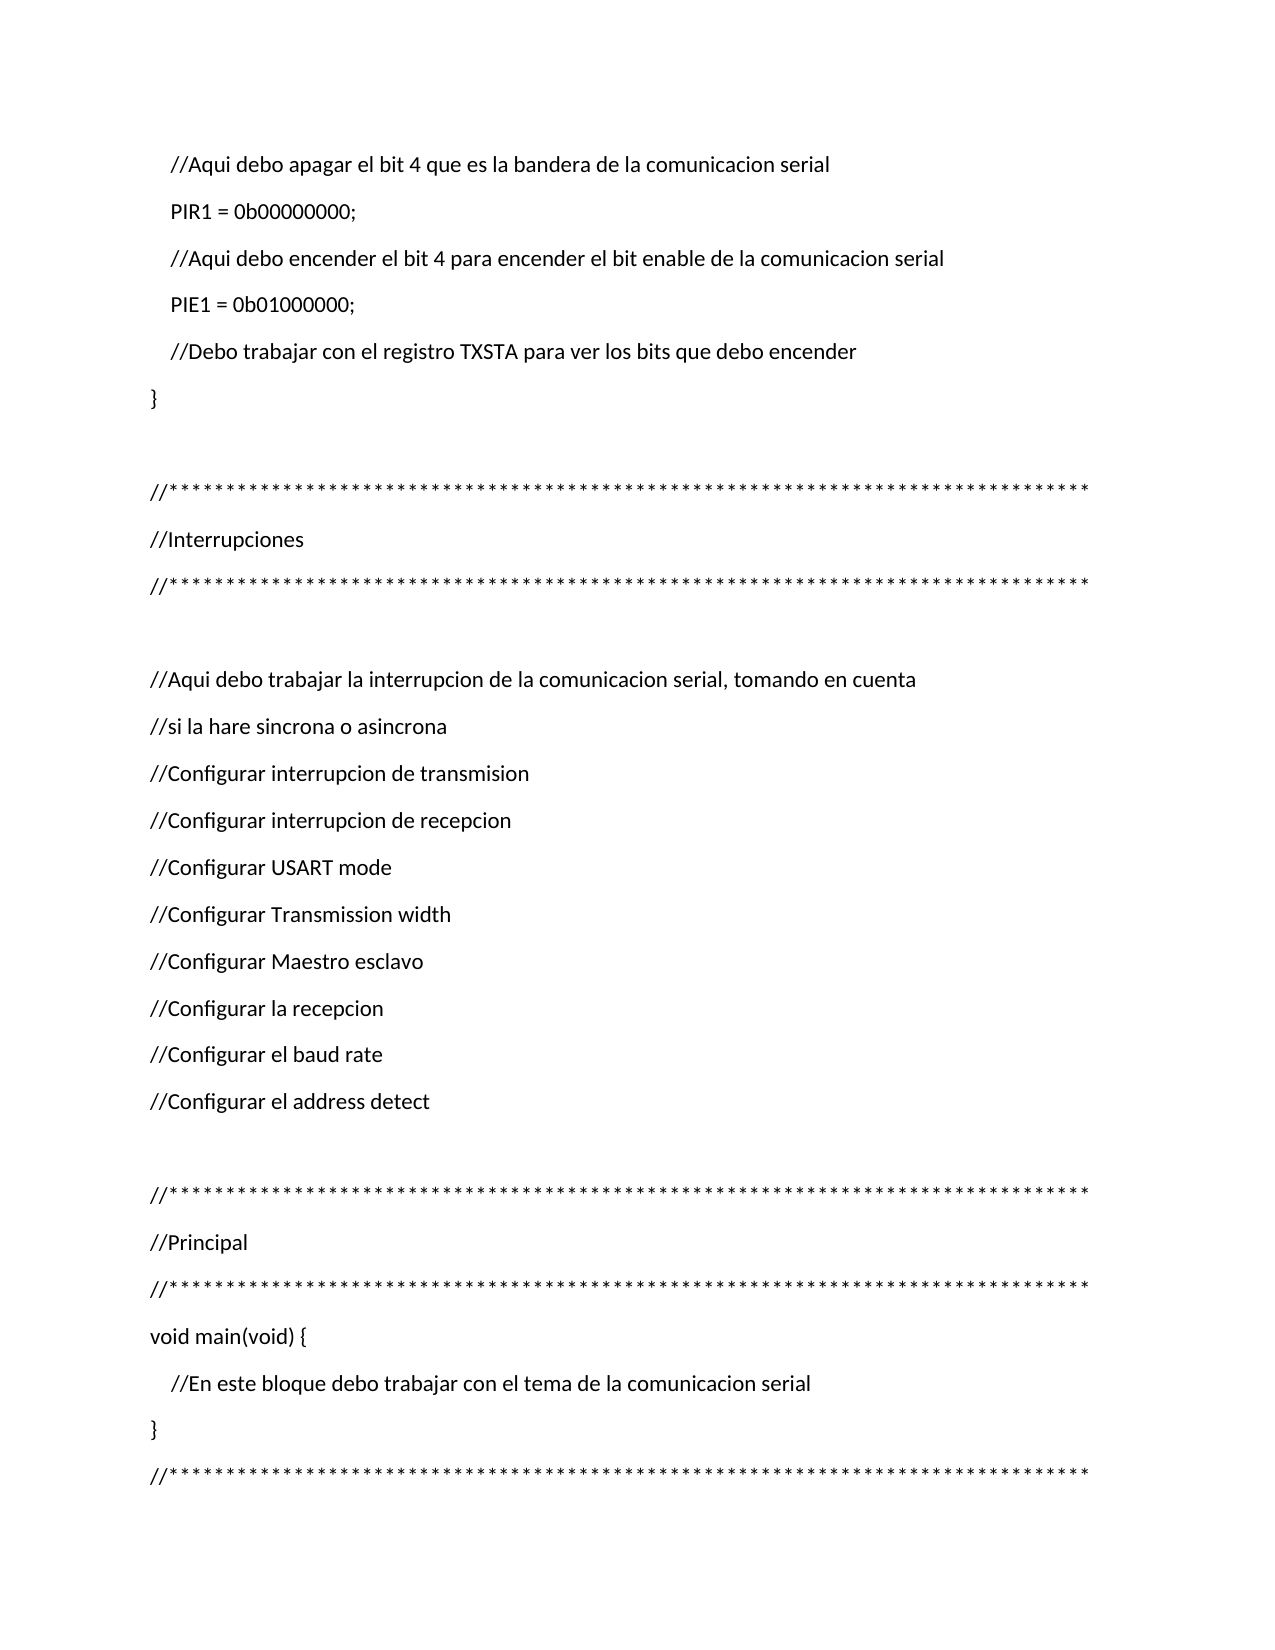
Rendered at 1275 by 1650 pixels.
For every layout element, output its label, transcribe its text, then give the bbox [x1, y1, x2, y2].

text //si la hare sincrona o asincrona [150, 712, 1125, 741]
text //Configurar USART mode [150, 853, 1125, 881]
text //********************************************************************************* [150, 478, 1125, 506]
text } [150, 384, 1125, 412]
text //Configurar interrupcion de recepcion [150, 806, 1125, 834]
text //Configurar Maestro esclavo [150, 947, 1125, 975]
text //********************************************************************************* [150, 1275, 1125, 1303]
text PIE1 = 0b01000000; [150, 291, 1125, 319]
text void main(void) { [150, 1322, 1125, 1350]
text //Debo trabajar con el registro TXSTA para ver los bits que debo encender [150, 337, 1125, 366]
text //Configurar el address detect [150, 1087, 1125, 1116]
text //Aqui debo encender el bit 4 para encender el bit enable de la comunicacion serial [150, 244, 1125, 272]
text //********************************************************************************* [150, 1181, 1125, 1209]
text //En este bloque debo trabajar con el tema de la comunicacion serial [150, 1369, 1125, 1397]
text //Configurar la recepcion [150, 994, 1125, 1022]
text //Interrupciones [150, 525, 1125, 553]
text //Configurar Transmission width [150, 900, 1125, 928]
text PIR1 = 0b00000000; [150, 197, 1125, 225]
text //********************************************************************************* [150, 572, 1125, 600]
text //Configurar el baud rate [150, 1041, 1125, 1069]
text //Aqui debo trabajar la interrupcion de la comunicacion serial, tomando en cuenta [150, 666, 1125, 694]
text //Configurar interrupcion de transmision [150, 759, 1125, 787]
text //Aqui debo apagar el bit 4 que es la bandera de la comunicacion serial [150, 150, 1125, 178]
text //********************************************************************************* [150, 1462, 1125, 1491]
text //Principal [150, 1228, 1125, 1256]
text } [150, 1416, 1125, 1444]
